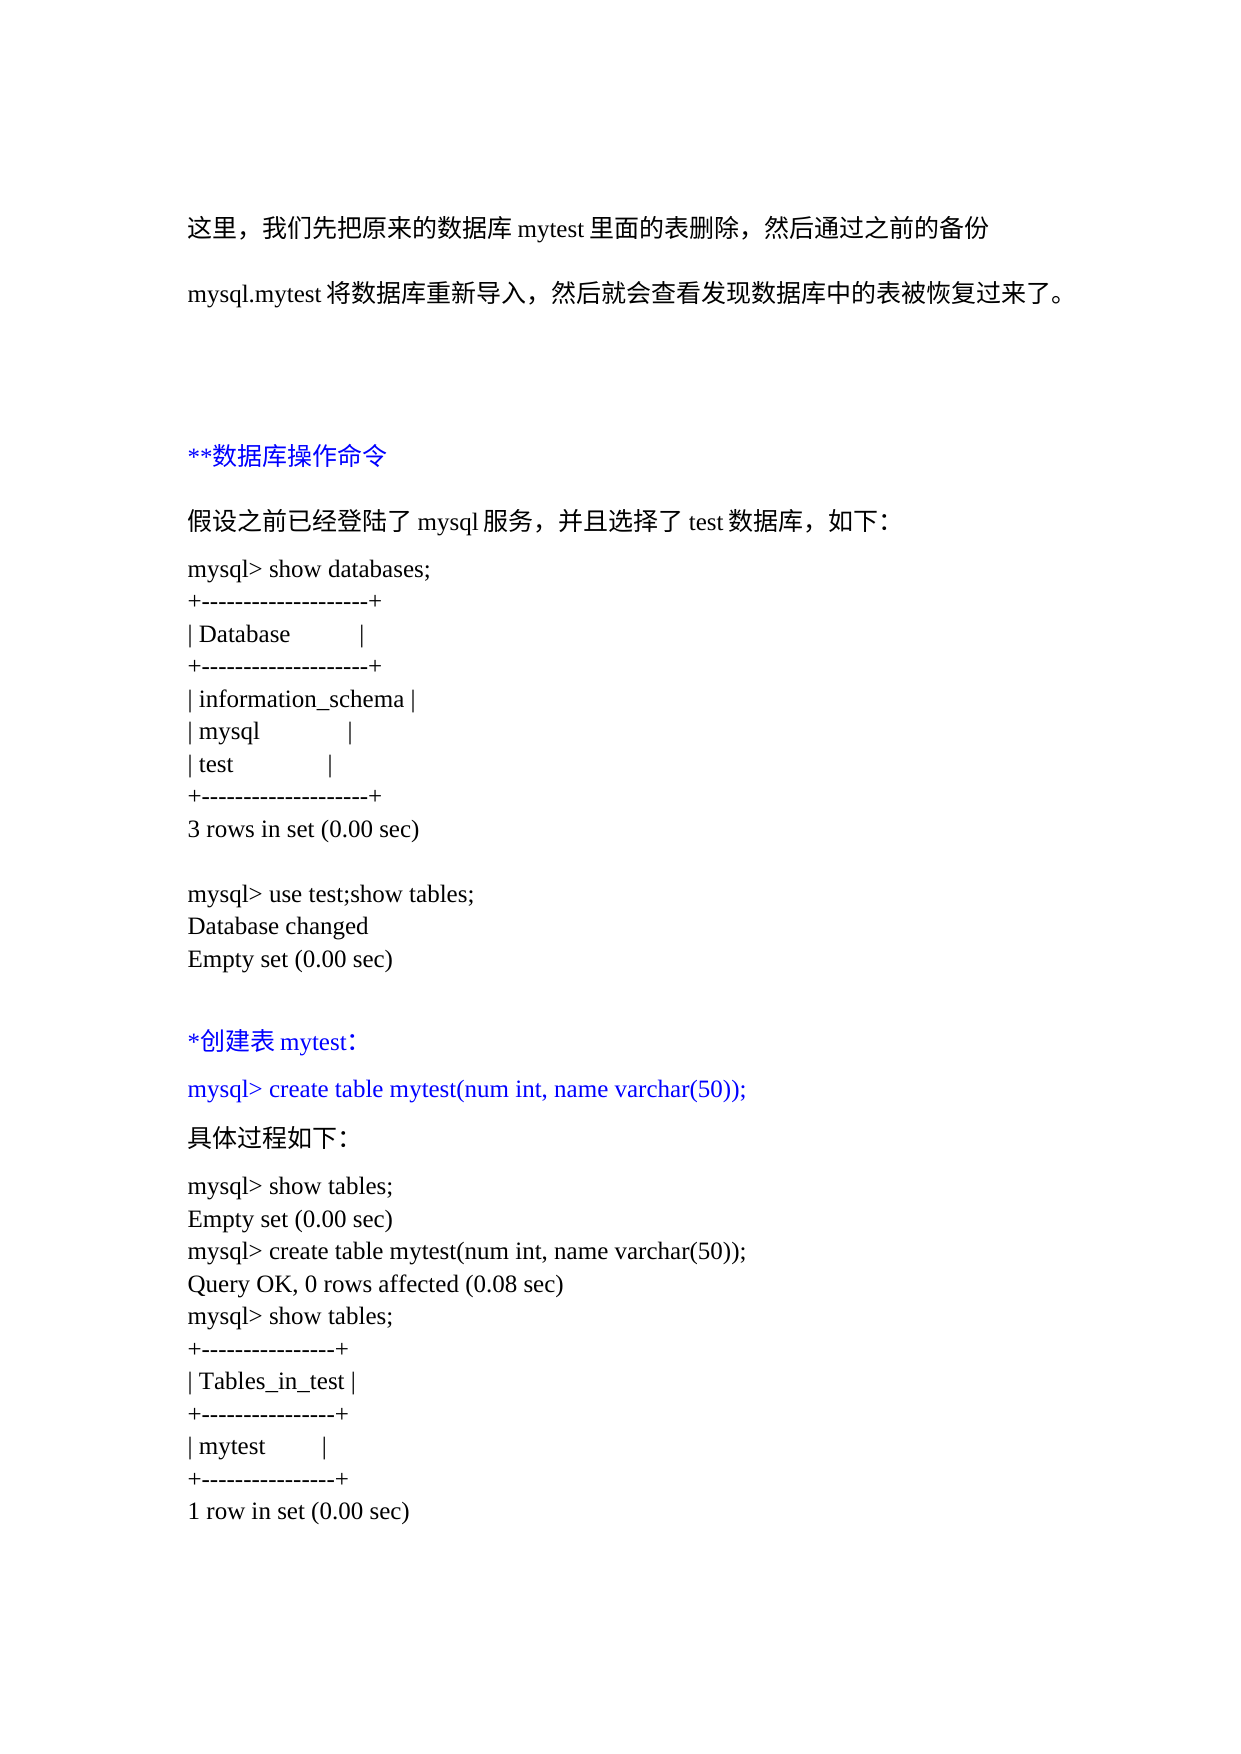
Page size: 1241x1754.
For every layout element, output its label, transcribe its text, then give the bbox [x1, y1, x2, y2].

text mysql> create table mytest(num int, name varchar(50)); [187, 1072, 1053, 1104]
text +--------------------+ [187, 584, 1053, 617]
text mysql> show tables; [187, 1169, 1053, 1202]
text +----------------+ [187, 1332, 1053, 1364]
text 这里，我们先把原来的数据库mytest里面的表删除，然后通过之前的备份mysql.mytest将数据库重新导入，然后就会查看发现数据库中的表被恢复过来了。 [187, 194, 1053, 389]
text *创建表mytest： [187, 1007, 1053, 1072]
text Empty set (0.00 sec) [187, 1202, 1053, 1234]
text 1 row in set (0.00 sec) [187, 1494, 1053, 1527]
text +----------------+ [187, 1462, 1053, 1494]
text +--------------------+ [187, 779, 1053, 812]
text | Database | [187, 617, 1053, 649]
text +--------------------+ [187, 649, 1053, 682]
text | test | [187, 747, 1053, 779]
text 具体过程如下： [187, 1104, 1053, 1169]
text Query OK, 0 rows affected (0.08 sec) [187, 1267, 1053, 1299]
text Database changed [187, 909, 1053, 942]
text **数据库操作命令 [187, 422, 1053, 487]
text Empty set (0.00 sec) [187, 942, 1053, 974]
text mysql> create table mytest(num int, name varchar(50)); [187, 1234, 1053, 1267]
text | mytest | [187, 1429, 1053, 1462]
text +----------------+ [187, 1397, 1053, 1429]
text | mysql | [187, 714, 1053, 747]
text mysql> show tables; [187, 1299, 1053, 1332]
text mysql> use test;show tables; [187, 877, 1053, 909]
text | Tables_in_test | [187, 1364, 1053, 1397]
text | information_schema | [187, 682, 1053, 714]
text mysql> show databases; [187, 552, 1053, 584]
text 3 rows in set (0.00 sec) [187, 812, 1053, 844]
text 假设之前已经登陆了mysql服务，并且选择了test数据库，如下： [187, 487, 1053, 552]
